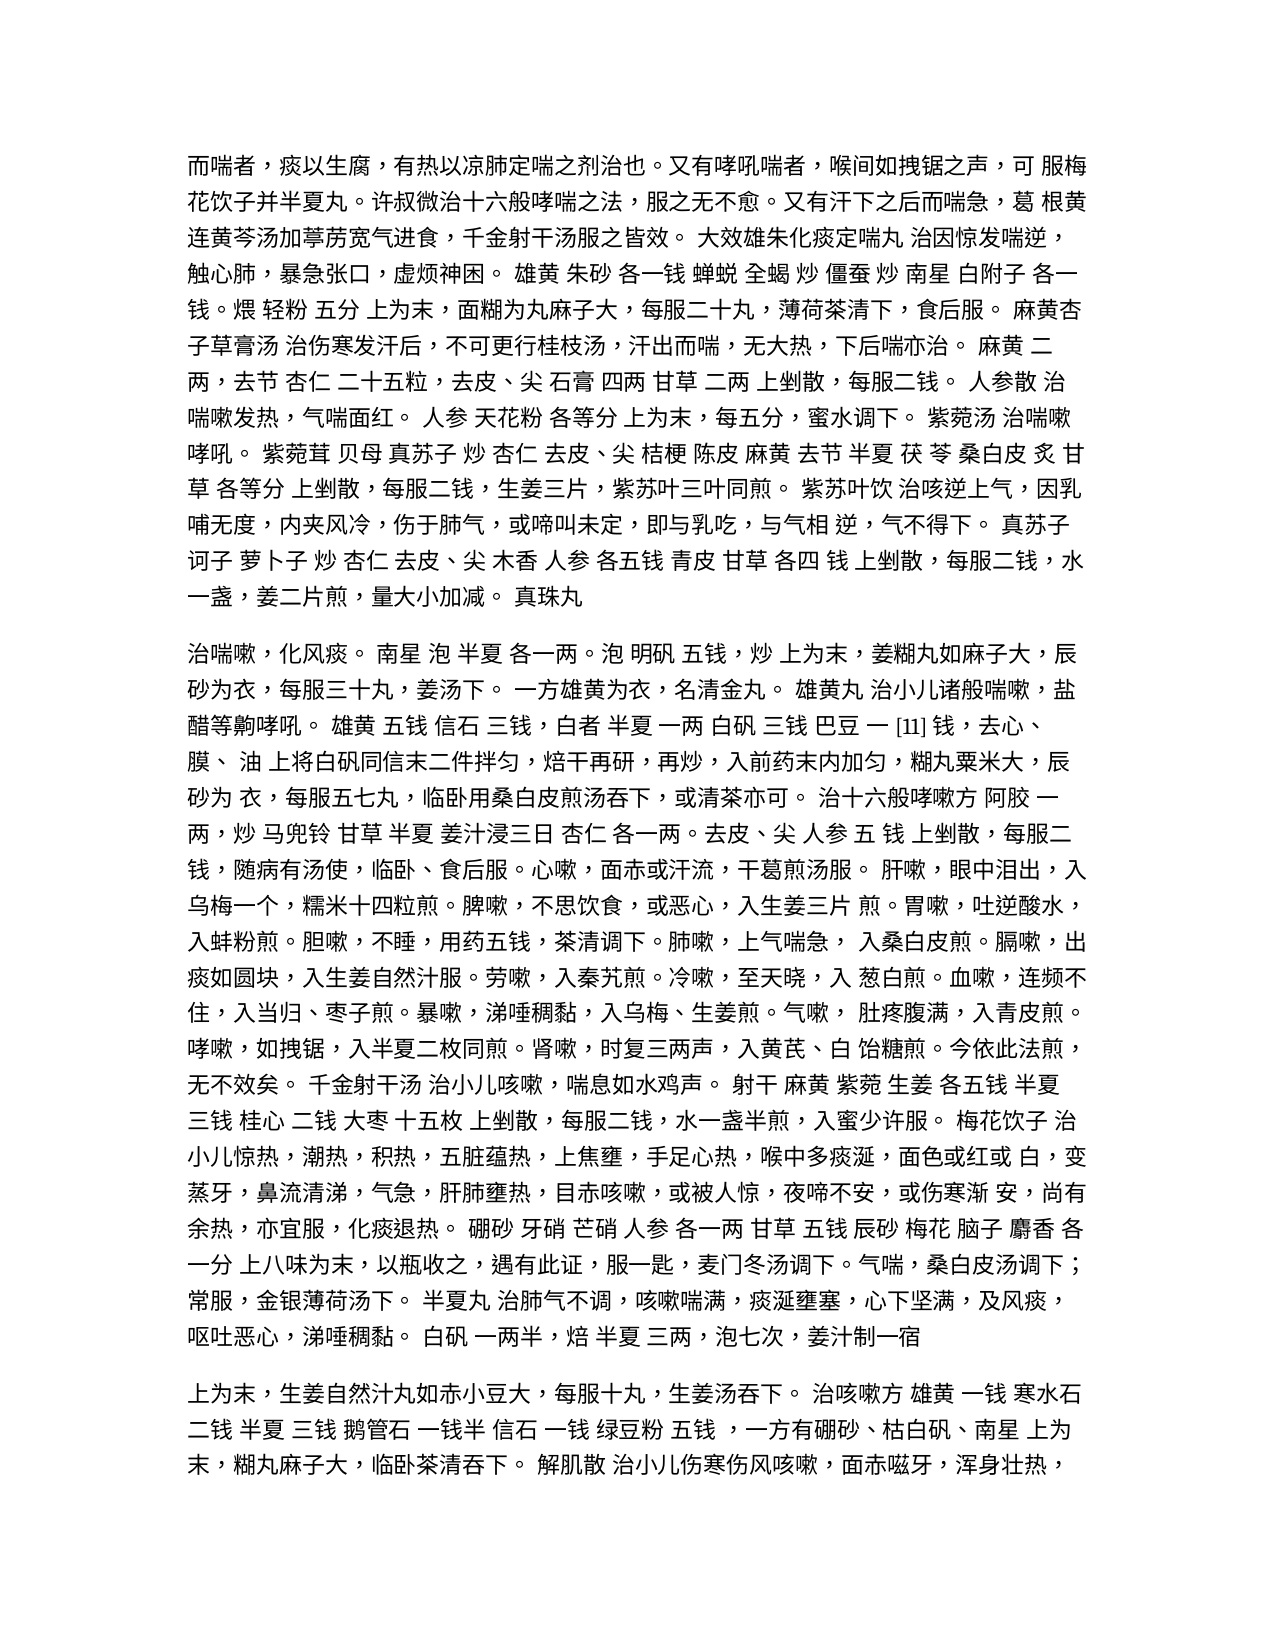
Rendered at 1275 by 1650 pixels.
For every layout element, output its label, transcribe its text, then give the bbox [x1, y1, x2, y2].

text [187, 150, 1087, 612]
text 治喘嗽，化风痰。 南星 泡 半夏 各一两。泡 明矾 五钱，炒 上为末，姜糊丸如麻子大，辰砂为衣，每服三十丸，姜汤下。 一方雄黄为衣，名清金丸。 雄黄丸 治小儿诸般喘嗽，盐醋等齁哮吼。 雄黄 五钱 信石 三钱，白者 半夏 一两 白矾 三钱 巴豆 一 [11] 钱，去心、膜、 油 上将白矾同信末二件拌匀，焙干再研，再炒，入前药末内加匀，糊丸粟米大，辰砂为 衣，每服五七丸，临卧用桑白皮煎汤吞下，或清茶亦可。 治十六般哮嗽方 阿胶 一两，炒 马兜铃 甘草 半夏 姜汁浸三日 杏仁 各一两。去皮、尖 人参 五 钱 上剉散，每服二钱，随病有汤使，临卧、食后服。心嗽，面赤或汗流，干葛煎汤服。 肝嗽，眼中泪出，入乌梅一个，糯米十四粒煎。脾嗽，不思饮食，或恶心，入生姜三片 煎。胃嗽，吐逆酸水，入蚌粉煎。胆嗽，不睡，用药五钱，茶清调下。肺嗽，上气喘急， 入桑白皮煎。膈嗽，出痰如圆块，入生姜自然汁服。劳嗽，入秦艽煎。冷嗽，至天晓，入 葱白煎。血嗽，连频不住，入当归、枣子煎。暴嗽，涕唾稠黏，入乌梅、生姜煎。气嗽， 肚疼腹满，入青皮煎。哮嗽，如拽锯，入半夏二枚同煎。肾嗽，时复三两声，入黄芪、白 饴糖煎。今依此法煎，无不效矣。 千金射干汤 治小儿咳嗽，喘息如水鸡声。 射干 麻黄 紫菀 生姜 各五钱 半夏 三钱 桂心 二钱 大枣 十五枚 上剉散，每服二钱，水一盏半煎，入蜜少许服。 梅花饮子 治小儿惊热，潮热，积热，五脏蕴热，上焦壅，手足心热，喉中多痰涎，面色或红或 白，变蒸牙，鼻流清涕，气急，肝肺壅热，目赤咳嗽，或被人惊，夜啼不安，或伤寒渐 安，尚有余热，亦宜服，化痰退热。 硼砂 牙硝 芒硝 人参 各一两 甘草 五钱 辰砂 梅花 脑子 麝香 各一分 上八味为末，以瓶收之，遇有此证，服一匙，麦门冬汤调下。气喘，桑白皮汤调下； 常服，金银薄荷汤下。 半夏丸 治肺气不调，咳嗽喘满，痰涎壅塞，心下坚满，及风痰，呕吐恶心，涕唾稠黏。 白矾 一两半，焙 半夏 三两，泡七次，姜汁制一宿 [187, 638, 1087, 1352]
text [187, 1378, 1087, 1481]
